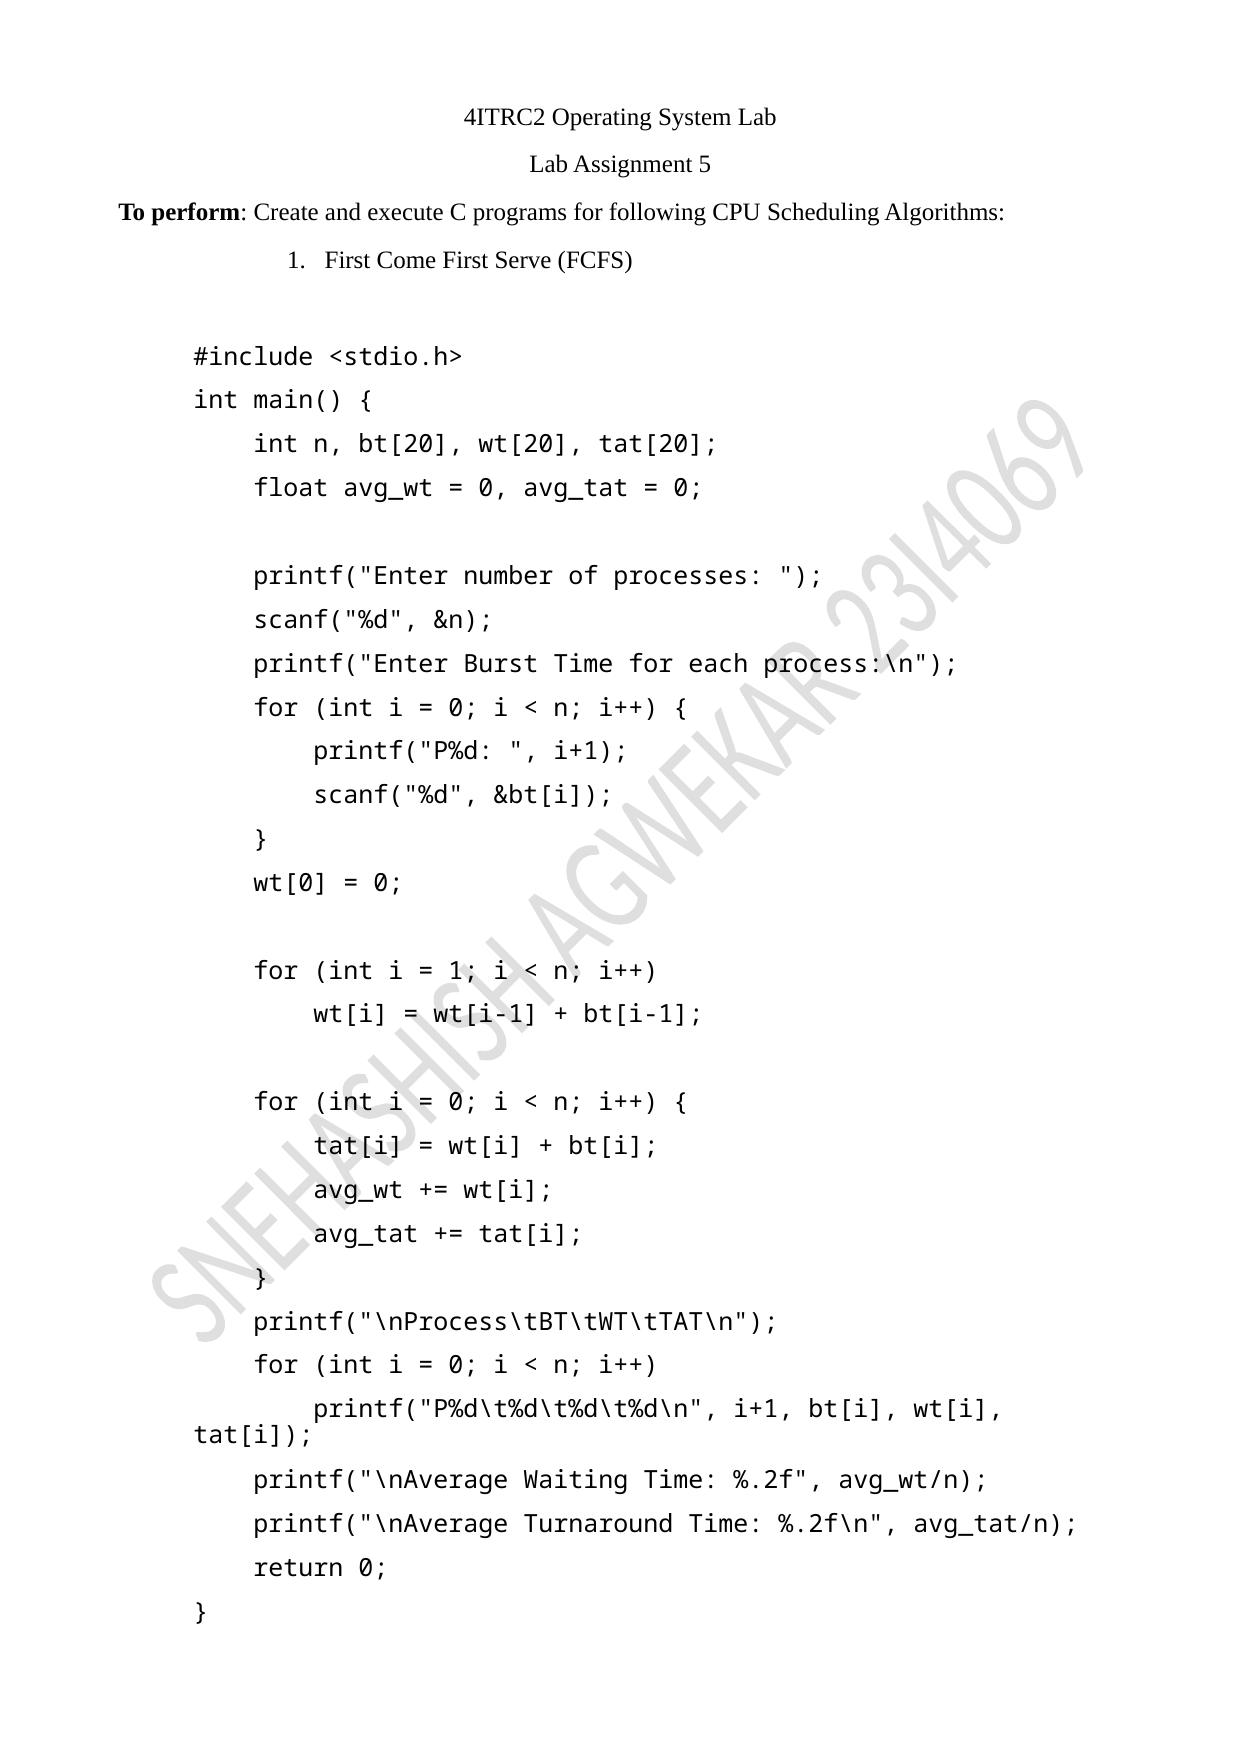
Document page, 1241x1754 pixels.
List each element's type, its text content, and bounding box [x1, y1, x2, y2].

text } [193, 1599, 1122, 1626]
text int main() { [193, 387, 1122, 414]
text printf("Enter Burst Time for each process:\n"); [193, 650, 1122, 678]
text printf("P%d: ", i+1); [193, 738, 1122, 765]
text printf("\nProcess\tBT\tWT\tTAT\n"); [193, 1308, 1122, 1335]
text float avg_wt = 0, avg_tat = 0; [193, 475, 1122, 502]
text int n, bt[20], wt[20], tat[20]; [193, 431, 1122, 458]
text for (int i = 1; i < n; i++) [193, 957, 1122, 984]
text #include <stdio.h> [193, 343, 1122, 371]
text To perform: Create and execute C programs for following CPU Scheduling Algorithms: [118, 197, 1122, 226]
text return 0; [193, 1555, 1122, 1582]
text wt[i] = wt[i-1] + bt[i-1]; [193, 1001, 1122, 1028]
text scanf("%d", &bt[i]); [193, 782, 1122, 809]
text } [193, 1264, 1122, 1292]
text for (int i = 0; i < n; i++) [193, 1352, 1122, 1379]
text Lab Assignment 5 [118, 149, 1122, 178]
text printf("\nAverage Waiting Time: %.2f", avg_wt/n); [193, 1467, 1122, 1494]
text } [193, 826, 1122, 853]
text avg_wt += wt[i]; [193, 1177, 1122, 1204]
text printf("\nAverage Turnaround Time: %.2f\n", avg_tat/n); [193, 1511, 1122, 1538]
text scanf("%d", &n); [193, 607, 1122, 634]
text for (int i = 0; i < n; i++) { [193, 1089, 1122, 1116]
text avg_tat += tat[i]; [193, 1221, 1122, 1248]
list First Come First Serve (FCFS) [287, 245, 1122, 274]
text wt[0] = 0; [193, 870, 1122, 897]
text 4ITRC2 Operating System Lab [118, 102, 1122, 131]
text printf("P%d\t%d\t%d\t%d\n", i+1, bt[i], wt[i], tat[i]); [193, 1396, 1122, 1450]
text tat[i] = wt[i] + bt[i]; [193, 1133, 1122, 1160]
text for (int i = 0; i < n; i++) { [193, 694, 1122, 721]
text printf("Enter number of processes: "); [193, 563, 1122, 590]
